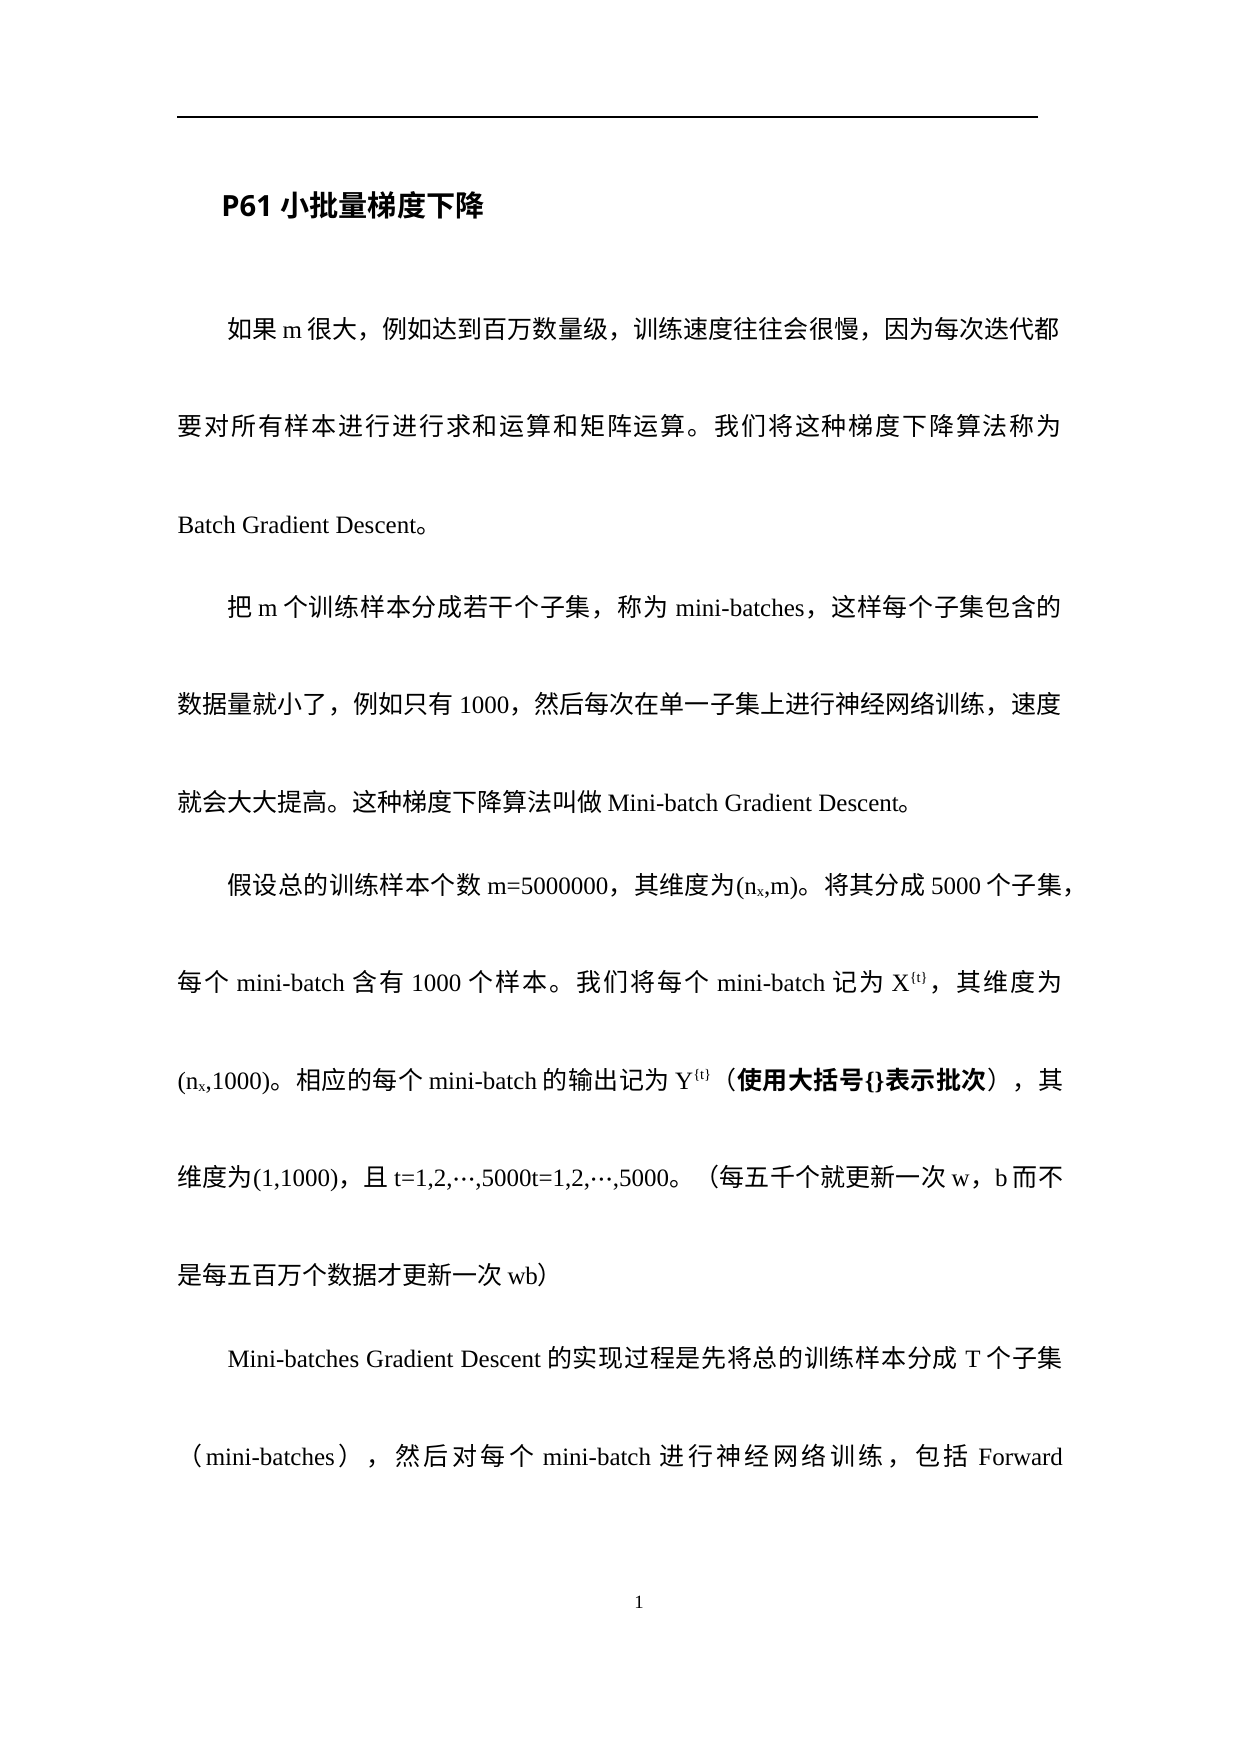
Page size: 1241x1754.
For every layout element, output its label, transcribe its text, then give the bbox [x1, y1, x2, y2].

text 假设总的训练样本个数m=5000000，其维度为(nx,m)。将其分成5000个子集，每个mini-batch含有1000个样本。我们将每个mini-batch记为X{t}，其维度为(nx,1000)。相应的每个mini-batch的输出记为Y{t}（使用大括号{}表示批次），其维度为(1,1000)，且t=1,2,⋯,5000t=1,2,⋯,5000。（每五千个就更新一次w，b而不是每五百万个数据才更新一次wb） [177, 851, 1063, 1306]
text 如果m很大，例如达到百万数量级，训练速度往往会很慢，因为每次迭代都要对所有样本进行进行求和运算和矩阵运算。我们将这种梯度下降算法称为Batch Gradient Descent。 [177, 295, 1063, 555]
text 把m个训练样本分成若干个子集，称为mini-batches，这样每个子集包含的数据量就小了，例如只有1000，然后每次在单一子集上进行神经网络训练，速度就会大大提高。这种梯度下降算法叫做Mini-batch Gradient Descent。 [177, 573, 1063, 833]
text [177, 1324, 1063, 1487]
subtitle P61 小批量梯度下降 [177, 172, 1038, 237]
